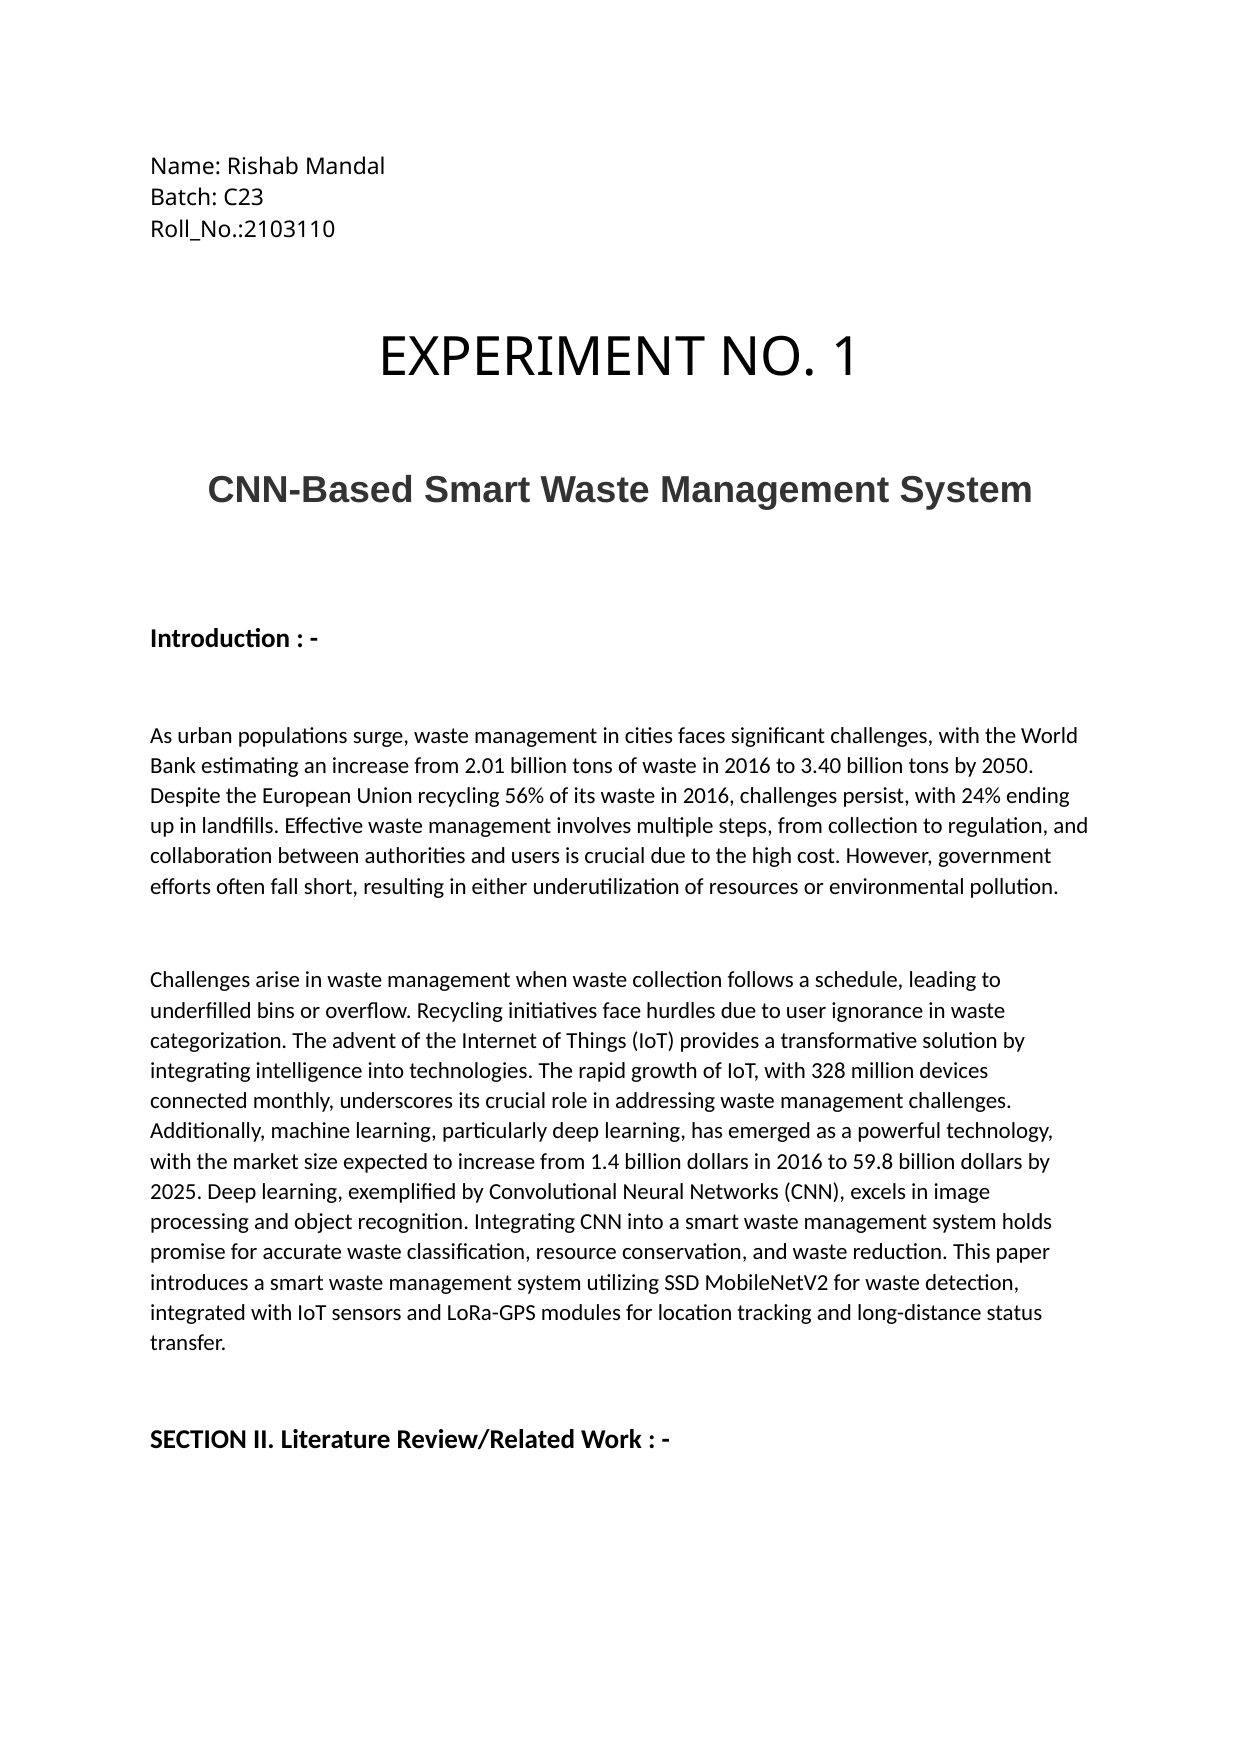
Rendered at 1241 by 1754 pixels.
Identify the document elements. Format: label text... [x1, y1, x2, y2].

text As urban populations surge, waste management in cities faces significant challenges, with the World Bank estimating an increase from 2.01 billion tons of waste in 2016 to 3.40 billion tons by 2050. Despite the European Union recycling 56% of its waste in 2016, challenges persist, with 24% ending up in landfills. Effective waste management involves multiple steps, from collection to regulation, and collaboration between authorities and users is crucial due to the high cost. However, government efforts often fall short, resulting in either underutilization of resources or environmental pollution. [150, 721, 1090, 900]
text EXPERIMENT NO. 1 [150, 317, 1090, 391]
text Challenges arise in waste management when waste collection follows a schedule, leading to underfilled bins or overflow. Recycling initiatives face hurdles due to user ignorance in waste categorization. The advent of the Internet of Things (IoT) provides a transformative solution by integrating intelligence into technologies. The rapid growth of IoT, with 328 million devices connected monthly, underscores its crucial role in addressing waste management challenges. Additionally, machine learning, particularly deep learning, has emerged as a powerful technology, with the market size expected to increase from 1.4 billion dollars in 2016 to 59.8 billion dollars by 2025. Deep learning, exemplified by Convolutional Neural Networks (CNN), excels in image processing and object recognition. Integrating CNN into a smart waste management system holds promise for accurate waste classification, resource conservation, and waste reduction. This paper introduces a smart waste management system utilizing SSD MobileNetV2 for waste detection, integrated with IoT sensors and LoRa-GPS modules for location tracking and long-distance status transfer. [150, 966, 1090, 1356]
text Batch: C23 [150, 181, 1090, 212]
text SECTION II. Literature Review/Related Work : - [150, 1422, 1090, 1455]
text CNN-Based Smart Waste Management System [150, 451, 1090, 510]
text Name: Rishab Mandal [150, 150, 1090, 181]
text Roll_No.:2103110 [150, 212, 1090, 244]
text Introduction : - [150, 622, 1090, 655]
